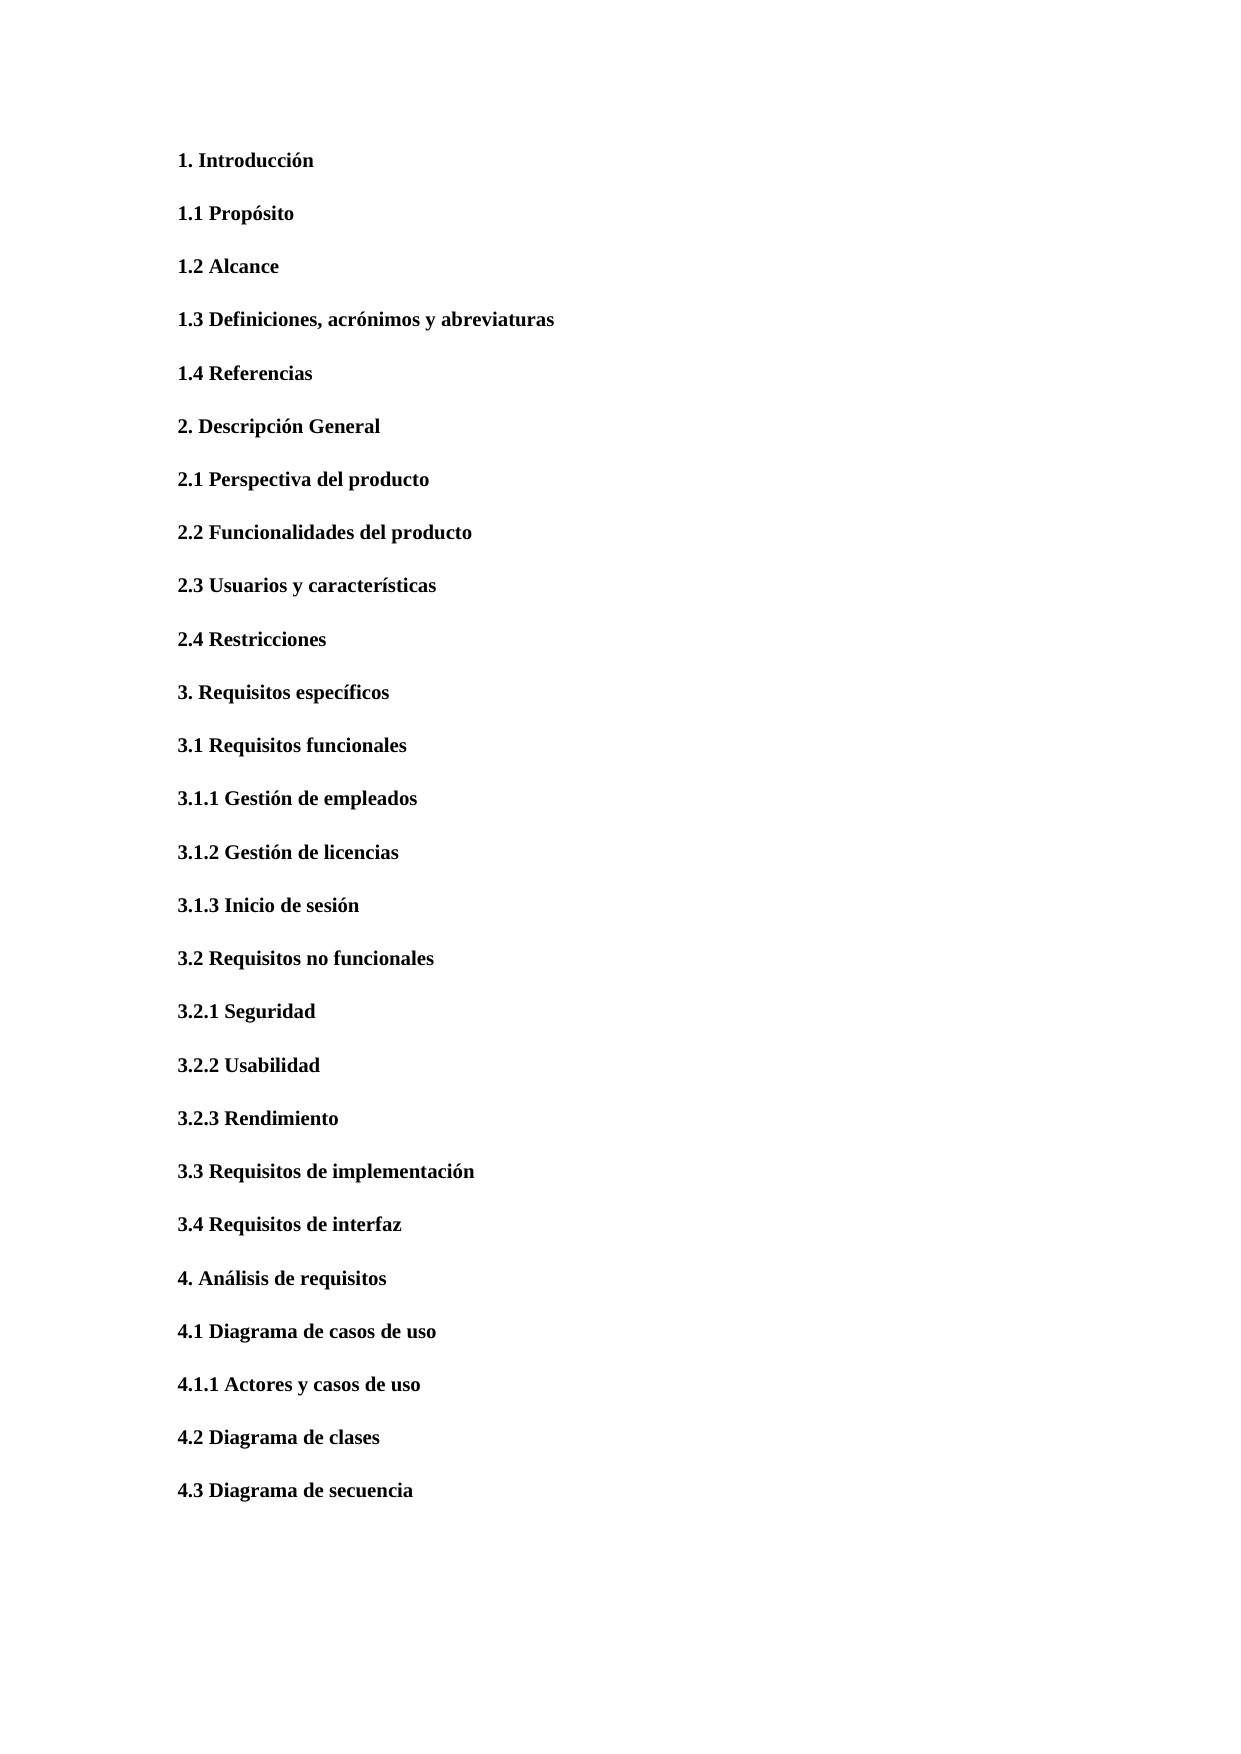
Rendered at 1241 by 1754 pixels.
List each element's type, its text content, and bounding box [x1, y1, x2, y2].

text 3.2.1 Seguridad [177, 999, 1063, 1023]
text 4.1 Diagrama de casos de uso [177, 1319, 1063, 1343]
text 1.4 Referencias [177, 361, 1063, 384]
text 1.1 Propósito [177, 201, 1063, 225]
text 4. Análisis de requisitos [177, 1265, 1063, 1289]
text 2.3 Usuarios y características [177, 573, 1063, 597]
text 3. Requisitos específicos [177, 680, 1063, 704]
text 4.3 Diagrama de secuencia [177, 1478, 1063, 1502]
text 2.1 Perspectiva del producto [177, 467, 1063, 491]
text 3.3 Requisitos de implementación [177, 1159, 1063, 1183]
text 4.2 Diagrama de clases [177, 1425, 1063, 1449]
text 3.1.1 Gestión de empleados [177, 786, 1063, 810]
text 3.2.2 Usabilidad [177, 1052, 1063, 1077]
text 2.2 Funcionalidades del producto [177, 520, 1063, 544]
text 3.4 Requisitos de interfaz [177, 1212, 1063, 1236]
text 1.2 Alcance [177, 254, 1063, 278]
text 3.1 Requisitos funcionales [177, 733, 1063, 757]
text 3.1.2 Gestión de licencias [177, 839, 1063, 864]
text 2. Descripción General [177, 414, 1063, 438]
text 2.4 Restricciones [177, 627, 1063, 651]
text 3.1.3 Inicio de sesión [177, 893, 1063, 917]
text 3.2 Requisitos no funcionales [177, 946, 1063, 970]
text 3.2.3 Rendimiento [177, 1106, 1063, 1130]
text 1. Introducción [177, 148, 1063, 172]
text 4.1.1 Actores y casos de uso [177, 1372, 1063, 1396]
text 1.3 Definiciones, acrónimos y abreviaturas [177, 307, 1063, 331]
